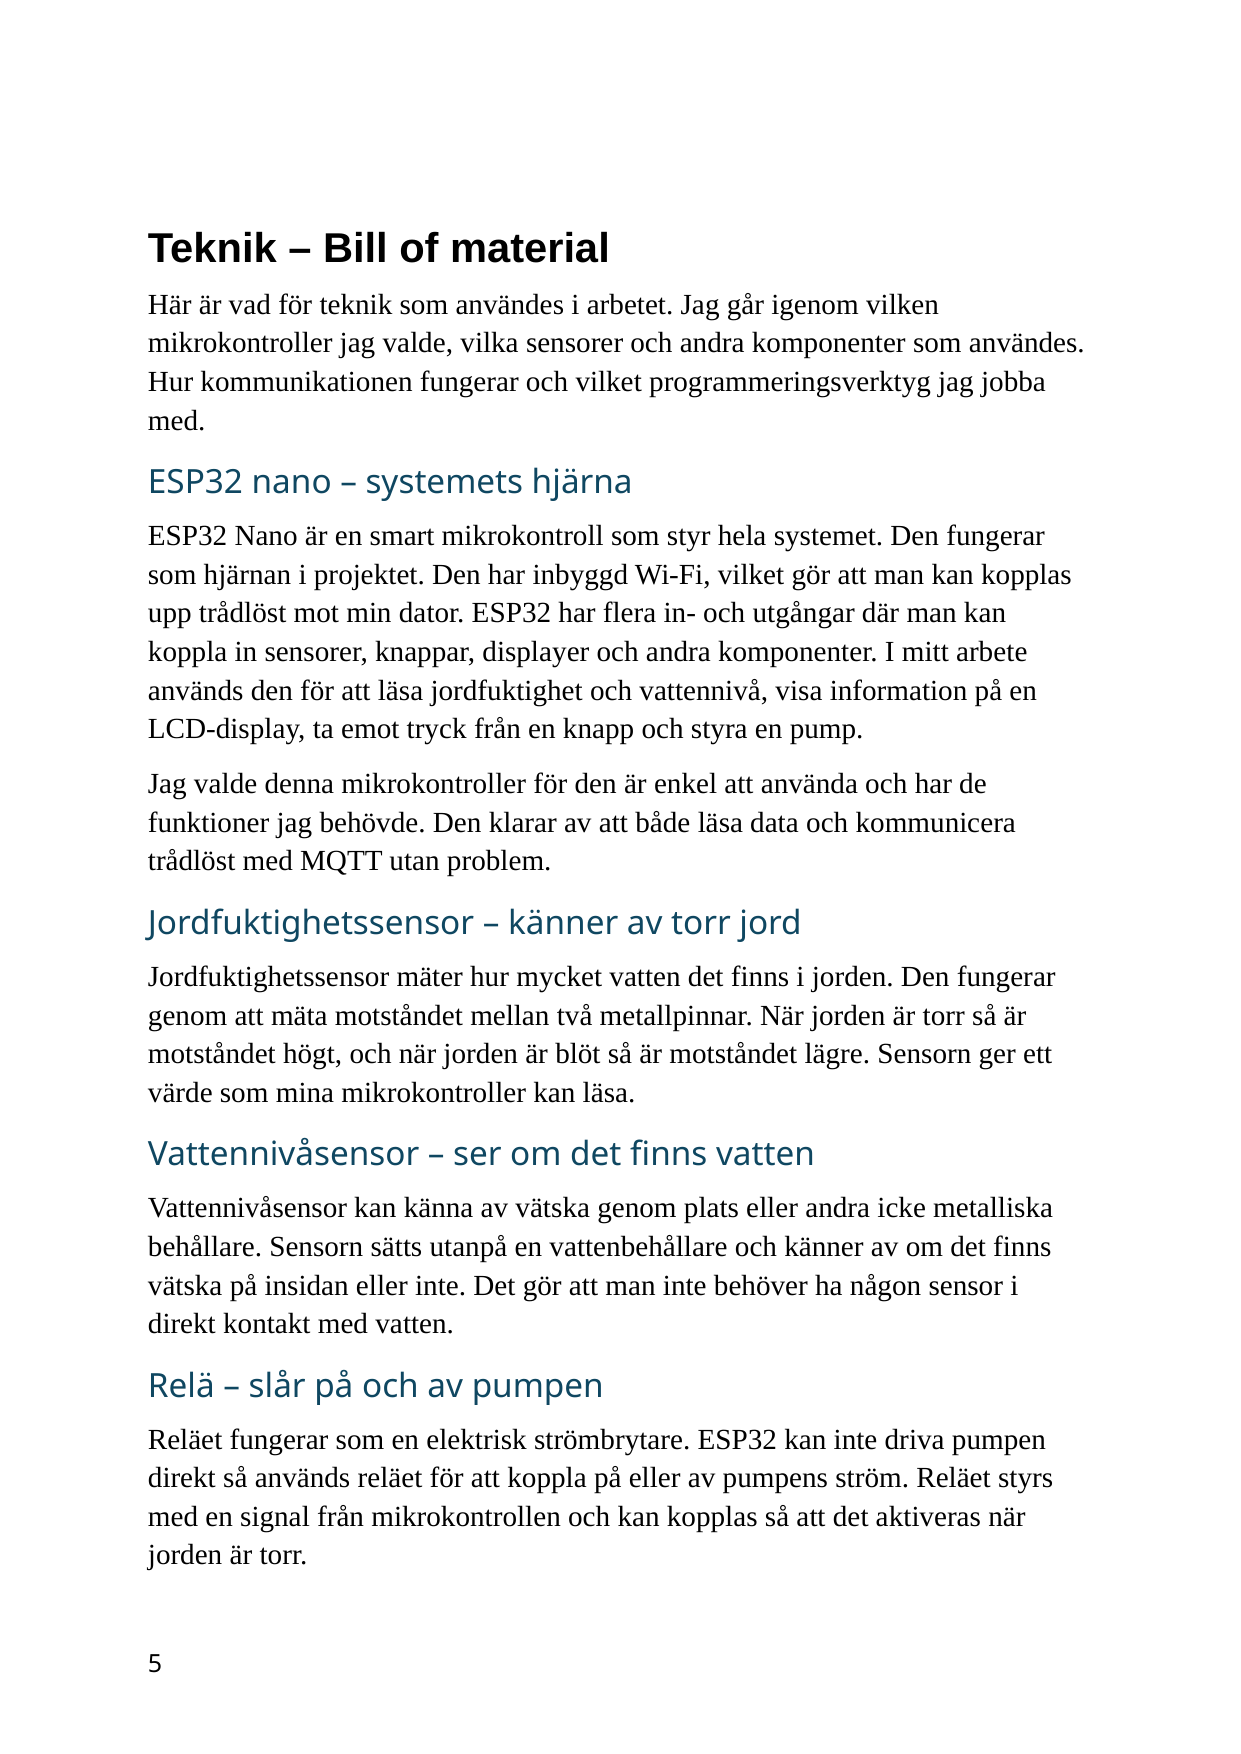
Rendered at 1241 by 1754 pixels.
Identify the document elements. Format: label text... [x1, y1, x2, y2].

subtitle ESP32 nano – systemets hjärna [148, 458, 1093, 503]
text Jordfuktighetssensor mäter hur mycket vatten det finns i jorden. Den fungerar genom att mäta motståndet mellan två metallpinnar. När jorden är torr så är motståndet högt, och när jorden är blöt så är motståndet lägre. Sensorn ger ett värde som mina mikrokontroller kan läsa. [148, 959, 1093, 1108]
subtitle Vattennivåsensor – ser om det finns vatten [148, 1130, 1093, 1175]
text ESP32 Nano är en smart mikrokontroll som styr hela systemet. Den fungerar som hjärnan i projektet. Den har inbyggd Wi-Fi, vilket gör att man kan kopplas upp trådlöst mot min dator. ESP32 har flera in- och utgångar där man kan koppla in sensorer, knappar, displayer och andra komponenter. I mitt arbete används den för att läsa jordfuktighet och vattennivå, visa information på en LCD-display, ta emot tryck från en knapp och styra en pump. [148, 518, 1093, 745]
text Reläet fungerar som en elektrisk strömbrytare. ESP32 kan inte driva pumpen direkt så används reläet för att koppla på eller av pumpens ström. Reläet styrs med en signal från mikrokontrollen och kan kopplas så att det aktiveras när jorden är torr. [148, 1422, 1093, 1571]
text Vattennivåsensor kan känna av vätska genom plats eller andra icke metalliska behållare. Sensorn sätts utanpå en vattenbehållare och känner av om det finns vätska på insidan eller inte. Det gör att man inte behöver ha någon sensor i direkt kontakt med vatten. [148, 1191, 1093, 1340]
subtitle Relä – slår på och av pumpen [148, 1361, 1093, 1407]
text Jag valde denna mikrokontroller för den är enkel att använda och har de funktioner jag behövde. Den klarar av att både läsa data och kommunicera trådlöst med MQTT utan problem. [148, 766, 1093, 877]
subtitle Jordfuktighetssensor – känner av torr jord [148, 899, 1093, 944]
text Här är vad för teknik som användes i arbetet. Jag går igenom vilken mikrokontroller jag valde, vilka sensorer och andra komponenter som användes. Hur kommunikationen fungerar och vilket programmeringsverktyg jag jobba med. [148, 287, 1093, 436]
subtitle Teknik – Bill of material [148, 224, 1093, 272]
